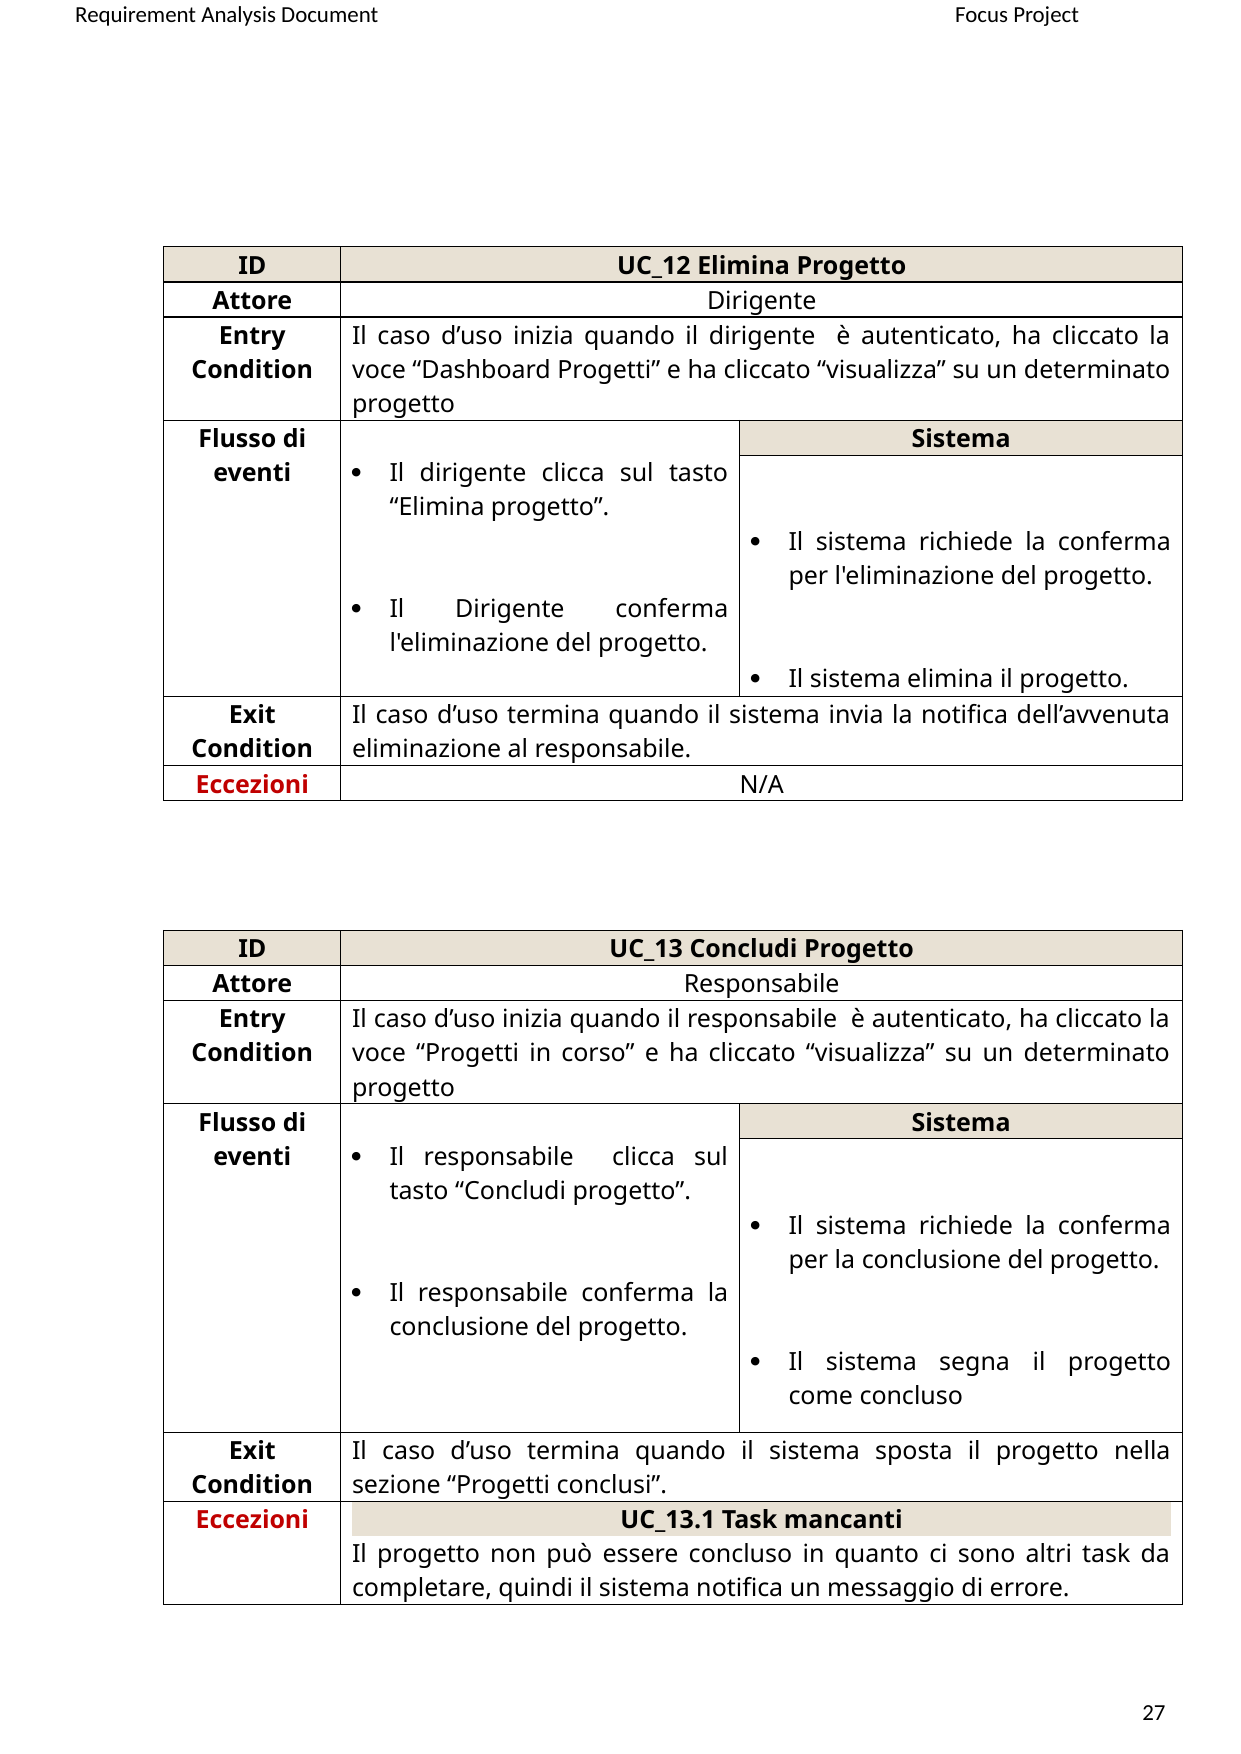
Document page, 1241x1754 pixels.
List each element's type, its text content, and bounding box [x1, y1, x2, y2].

table_cell Il dirigente clicca sul tasto “Elimina progetto”. Il Dirigente conferma l'eliminazione del progetto. [341, 421, 739, 696]
table_cell Il caso d’uso termina quando il sistema invia la notifica dell’avvenuta eliminazione al responsabile. [341, 697, 1182, 765]
table_cell Attore [164, 283, 340, 316]
table_cell Il sistema richiede la conferma per l'eliminazione del progetto. Il sistema elimina il progetto. [740, 456, 1182, 696]
table_cell Dirigente [341, 283, 1182, 316]
table_header UC_13 Concludi Progetto [341, 931, 1182, 965]
table_cell Il responsabile clicca sul tasto “Concludi progetto”. Il responsabile conferma la conclusione del progetto. [341, 1104, 739, 1432]
table_cell UC_13.1 Task mancanti Il progetto non può essere concluso in quanto ci sono altri task da completare, quindi il sistema notifica un messaggio di errore. [341, 1502, 1182, 1604]
table_cell Eccezioni [164, 1502, 340, 1604]
table_cell Sistema [740, 421, 1182, 455]
table_cell Flusso di eventi [164, 421, 340, 696]
table_cell Sistema [740, 1104, 1182, 1138]
table_cell Responsabile [341, 966, 1182, 1000]
table_cell Exit Condition [164, 1433, 340, 1501]
table_cell Exit Condition [164, 697, 340, 765]
table_cell N/A [341, 766, 1182, 800]
table_cell Eccezioni [164, 766, 340, 800]
table_cell Entry Condition [164, 1001, 340, 1103]
table_cell Entry Condition [164, 318, 340, 420]
table_cell Il sistema richiede la conferma per la conclusione del progetto. Il sistema segna il progetto come concluso [740, 1139, 1182, 1432]
table_cell Il caso d’uso inizia quando il dirigente è autenticato, ha cliccato la voce “Dashboard Progetti” e ha cliccato “visualizza” su un determinato progetto [341, 318, 1182, 420]
table_header ID [164, 931, 340, 965]
table_header UC_12 Elimina Progetto [341, 247, 1182, 281]
table_cell Il caso d’uso termina quando il sistema sposta il progetto nella sezione “Progetti conclusi”. [341, 1433, 1182, 1501]
table_cell Il caso d’uso inizia quando il responsabile è autenticato, ha cliccato la voce “Progetti in corso” e ha cliccato “visualizza” su un determinato progetto [341, 1001, 1182, 1103]
table_cell Attore [164, 966, 340, 1000]
table_cell Flusso di eventi [164, 1104, 340, 1432]
table_header ID [164, 247, 340, 281]
